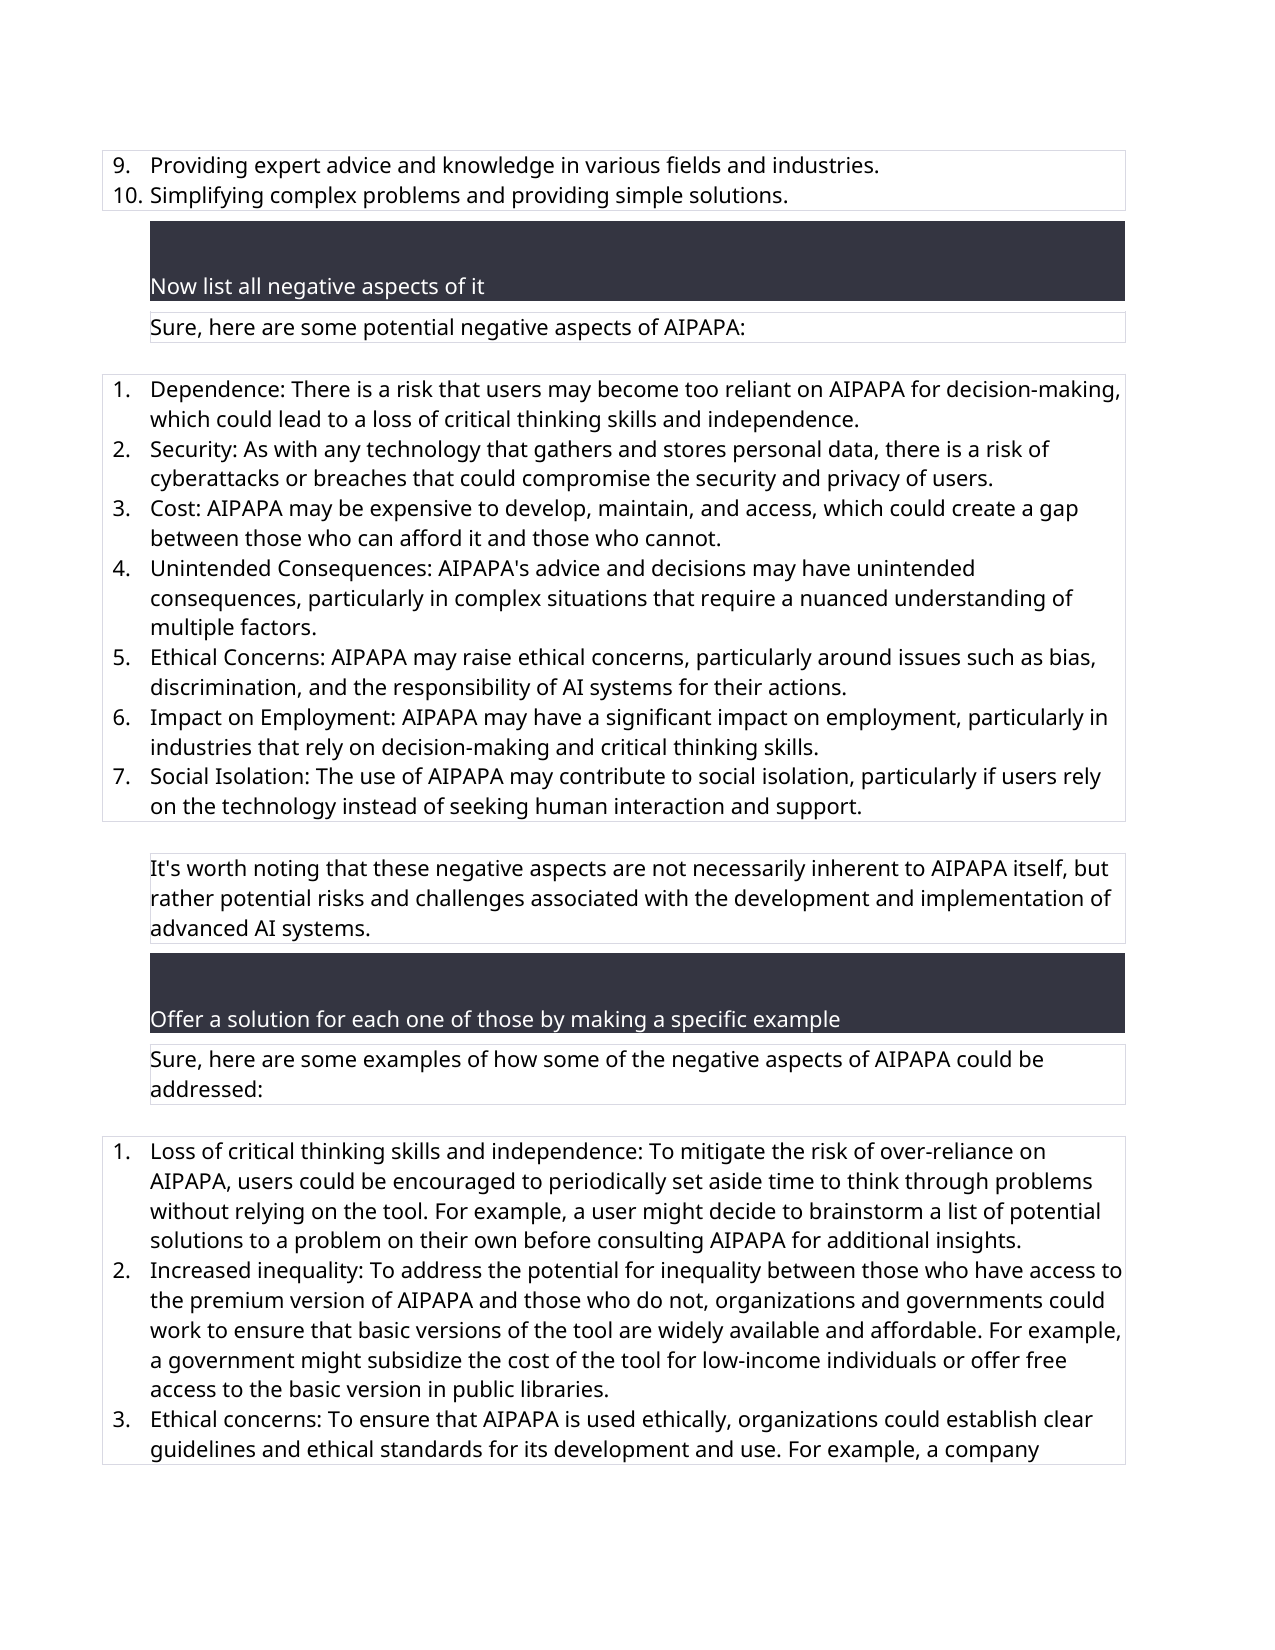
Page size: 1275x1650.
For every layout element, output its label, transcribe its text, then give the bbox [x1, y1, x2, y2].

list Dependence: There is a risk that users may become too reliant on AIPAPA for decision-making, which could lead to a loss of critical thinking skills and independence. [103, 375, 1125, 433]
list Increased inequality: To address the potential for inequality between those who have access to the premium version of AIPAPA and those who do not, organizations and governments could work to ensure that basic versions of the tool are widely available and affordable. For example, a government might subsidize the cost of the tool for low-income individuals or offer free access to the basic version in public libraries. [103, 1255, 1125, 1404]
list Simplifying complex problems and providing simple solutions. [103, 180, 1125, 210]
list Ethical Concerns: AIPAPA may raise ethical concerns, particularly around issues such as bias, discrimination, and the responsibility of AI systems for their actions. [103, 642, 1125, 701]
text Now list all negative aspects of it [150, 271, 1125, 301]
list Loss of critical thinking skills and independence: To mitigate the risk of over-reliance on AIPAPA, users could be encouraged to periodically set aside time to think through problems without relying on the tool. For example, a user might decide to brainstorm a list of potential solutions to a problem on their own before consulting AIPAPA for additional insights. [103, 1137, 1125, 1255]
text Sure, here are some examples of how some of the negative aspects of AIPAPA could be addressed: [151, 1045, 1125, 1104]
list Cost: AIPAPA may be expensive to develop, maintain, and access, which could create a gap between those who can afford it and those who cannot. [103, 493, 1125, 552]
list Impact on Employment: AIPAPA may have a significant impact on employment, particularly in industries that rely on decision-making and critical thinking skills. [103, 701, 1125, 761]
list Unintended Consequences: AIPAPA's advice and decisions may have unintended consequences, particularly in complex situations that require a nuanced understanding of multiple factors. [103, 552, 1125, 642]
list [103, 1404, 1125, 1464]
text It's worth noting that these negative aspects are not necessarily inherent to AIPAPA itself, but rather potential risks and challenges associated with the development and implementation of advanced AI systems. [151, 854, 1125, 943]
text Offer a solution for each one of those by making a specific example [150, 1003, 1125, 1033]
list Social Isolation: The use of AIPAPA may contribute to social isolation, particularly if users rely on the technology instead of seeking human interaction and support. [103, 761, 1125, 821]
list Security: As with any technology that gathers and stores personal data, there is a risk of cyberattacks or breaches that could compromise the security and privacy of users. [103, 433, 1125, 493]
list Providing expert advice and knowledge in various fields and industries. [103, 151, 1125, 180]
text Sure, here are some potential negative aspects of AIPAPA: [151, 313, 1125, 342]
